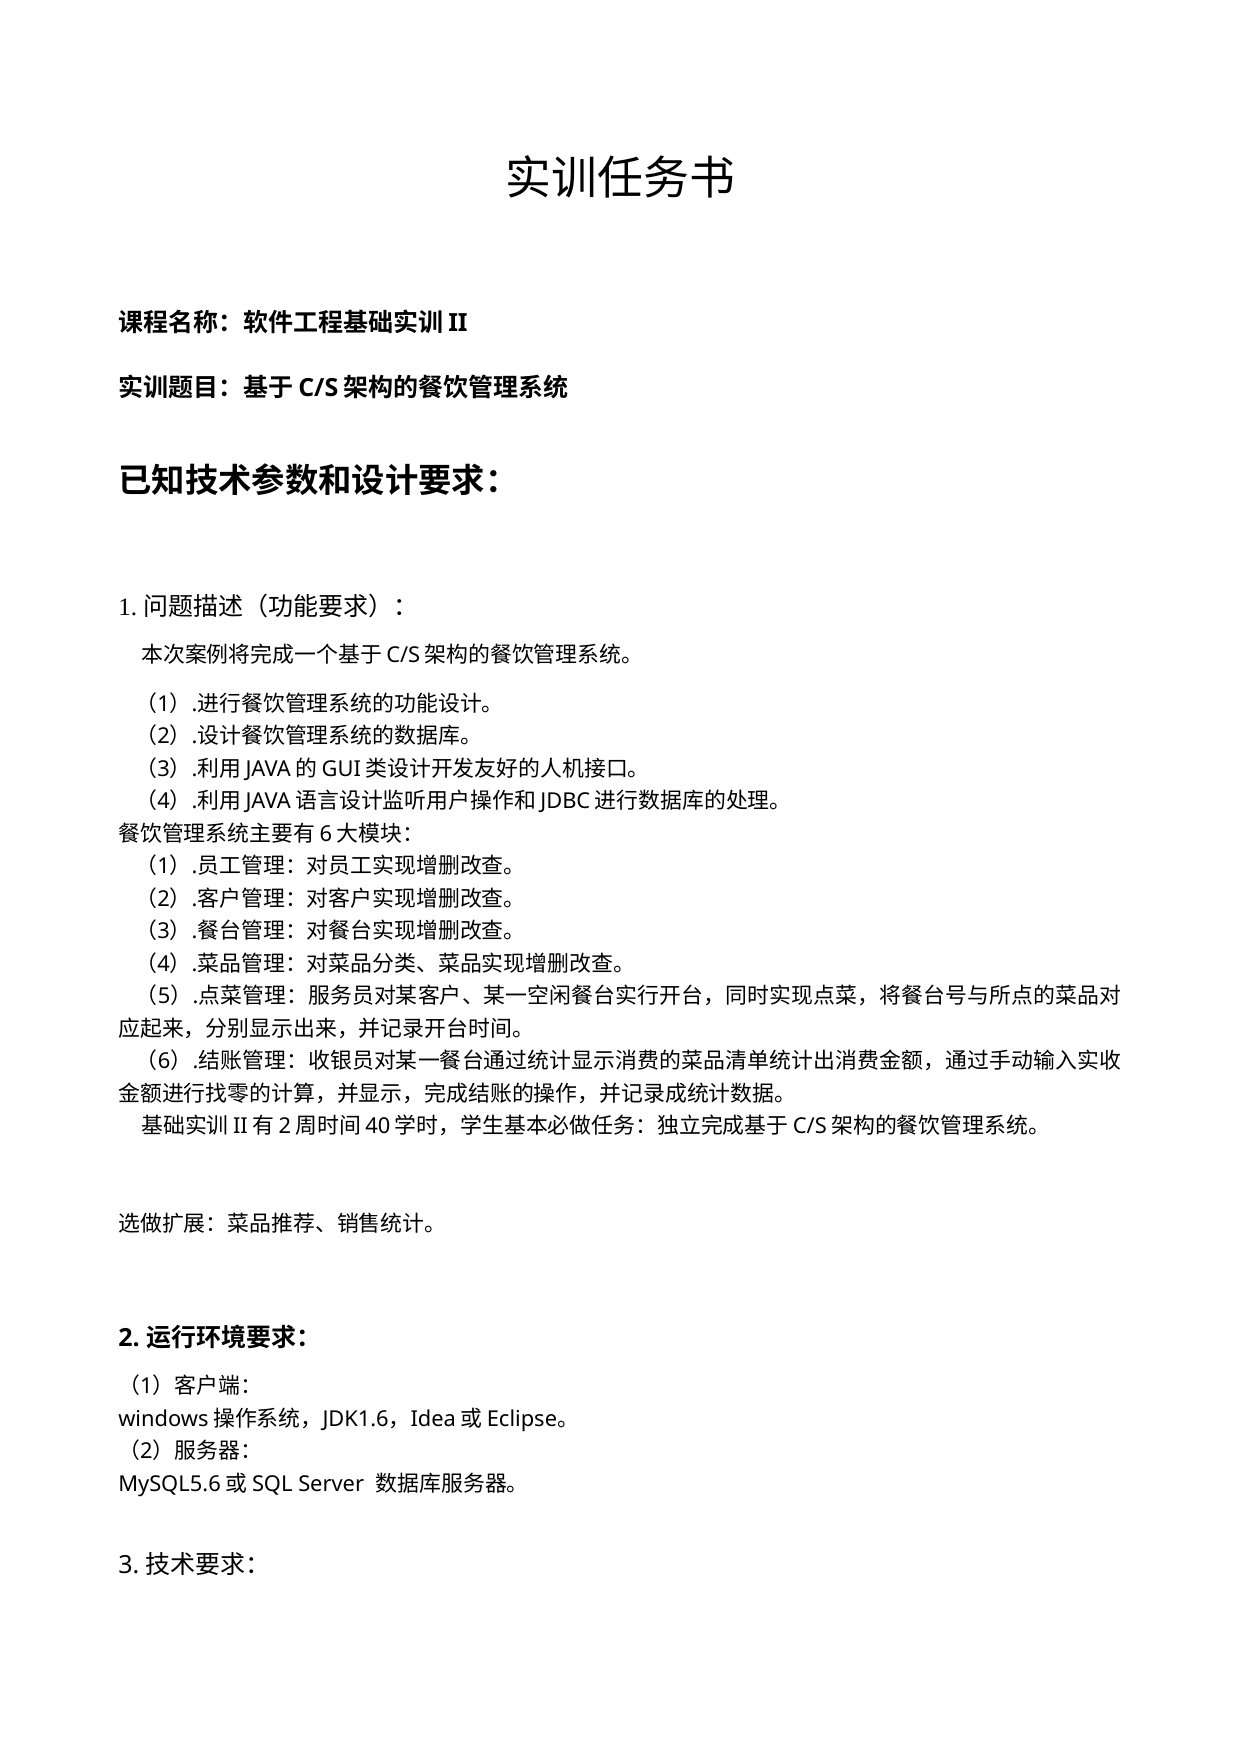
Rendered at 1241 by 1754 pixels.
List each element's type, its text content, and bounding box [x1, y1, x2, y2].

text 基础实训II有2周时间40学时，学生基本必做任务：独立完成基于C/S架构的餐饮管理系统。 [118, 1108, 1122, 1140]
text 实训任务书 [118, 126, 1122, 223]
text 3. 技术要求： [118, 1530, 1122, 1595]
text 2. 运行环境要求： [118, 1303, 1122, 1368]
text （6）.结账管理：收银员对某一餐台通过统计显示消费的菜品清单统计出消费金额，通过手动输入实收金额进行找零的计算，并显示，完成结账的操作，并记录成统计数据。 [118, 1043, 1122, 1108]
text 1. 问题描述（功能要求）： [118, 572, 1122, 637]
text （3）.餐台管理：对餐台实现增删改查。 [118, 913, 1122, 945]
text 实训题目：基于C/S架构的餐饮管理系统 [118, 353, 1122, 418]
text （1）.员工管理：对员工实现增删改查。 [118, 848, 1122, 880]
text （2）.设计餐饮管理系统的数据库。 [118, 718, 1122, 750]
text （5）.点菜管理：服务员对某客户、某一空闲餐台实行开台，同时实现点菜，将餐台号与所点的菜品对应起来，分别显示出来，并记录开台时间。 [118, 978, 1122, 1043]
text （4）.利用JAVA语言设计监听用户操作和JDBC进行数据库的处理。 [118, 783, 1122, 815]
text （4）.菜品管理：对菜品分类、菜品实现增删改查。 [118, 945, 1122, 978]
text MySQL5.6或 SQL Server 数据库服务器。 [118, 1465, 1122, 1498]
text （2）.客户管理：对客户实现增删改查。 [118, 880, 1122, 913]
text 课程名称：软件工程基础实训II [118, 288, 1122, 353]
text （2）服务器： [118, 1433, 1122, 1465]
text （3）.利用JAVA的GUI类设计开发友好的人机接口。 [118, 750, 1122, 783]
text 餐饮管理系统主要有6大模块： [118, 815, 1122, 848]
text （1）客户端： [118, 1368, 1122, 1400]
text windows操作系统，JDK1.6，Idea或Eclipse。 [118, 1400, 1122, 1433]
text 选做扩展：菜品推荐、销售统计。 [118, 1205, 1122, 1238]
text 本次案例将完成一个基于C/S架构的餐饮管理系统。 [118, 637, 1122, 669]
subtitle 已知技术参数和设计要求： [118, 446, 1122, 511]
text （1）.进行餐饮管理系统的功能设计。 [118, 685, 1122, 718]
